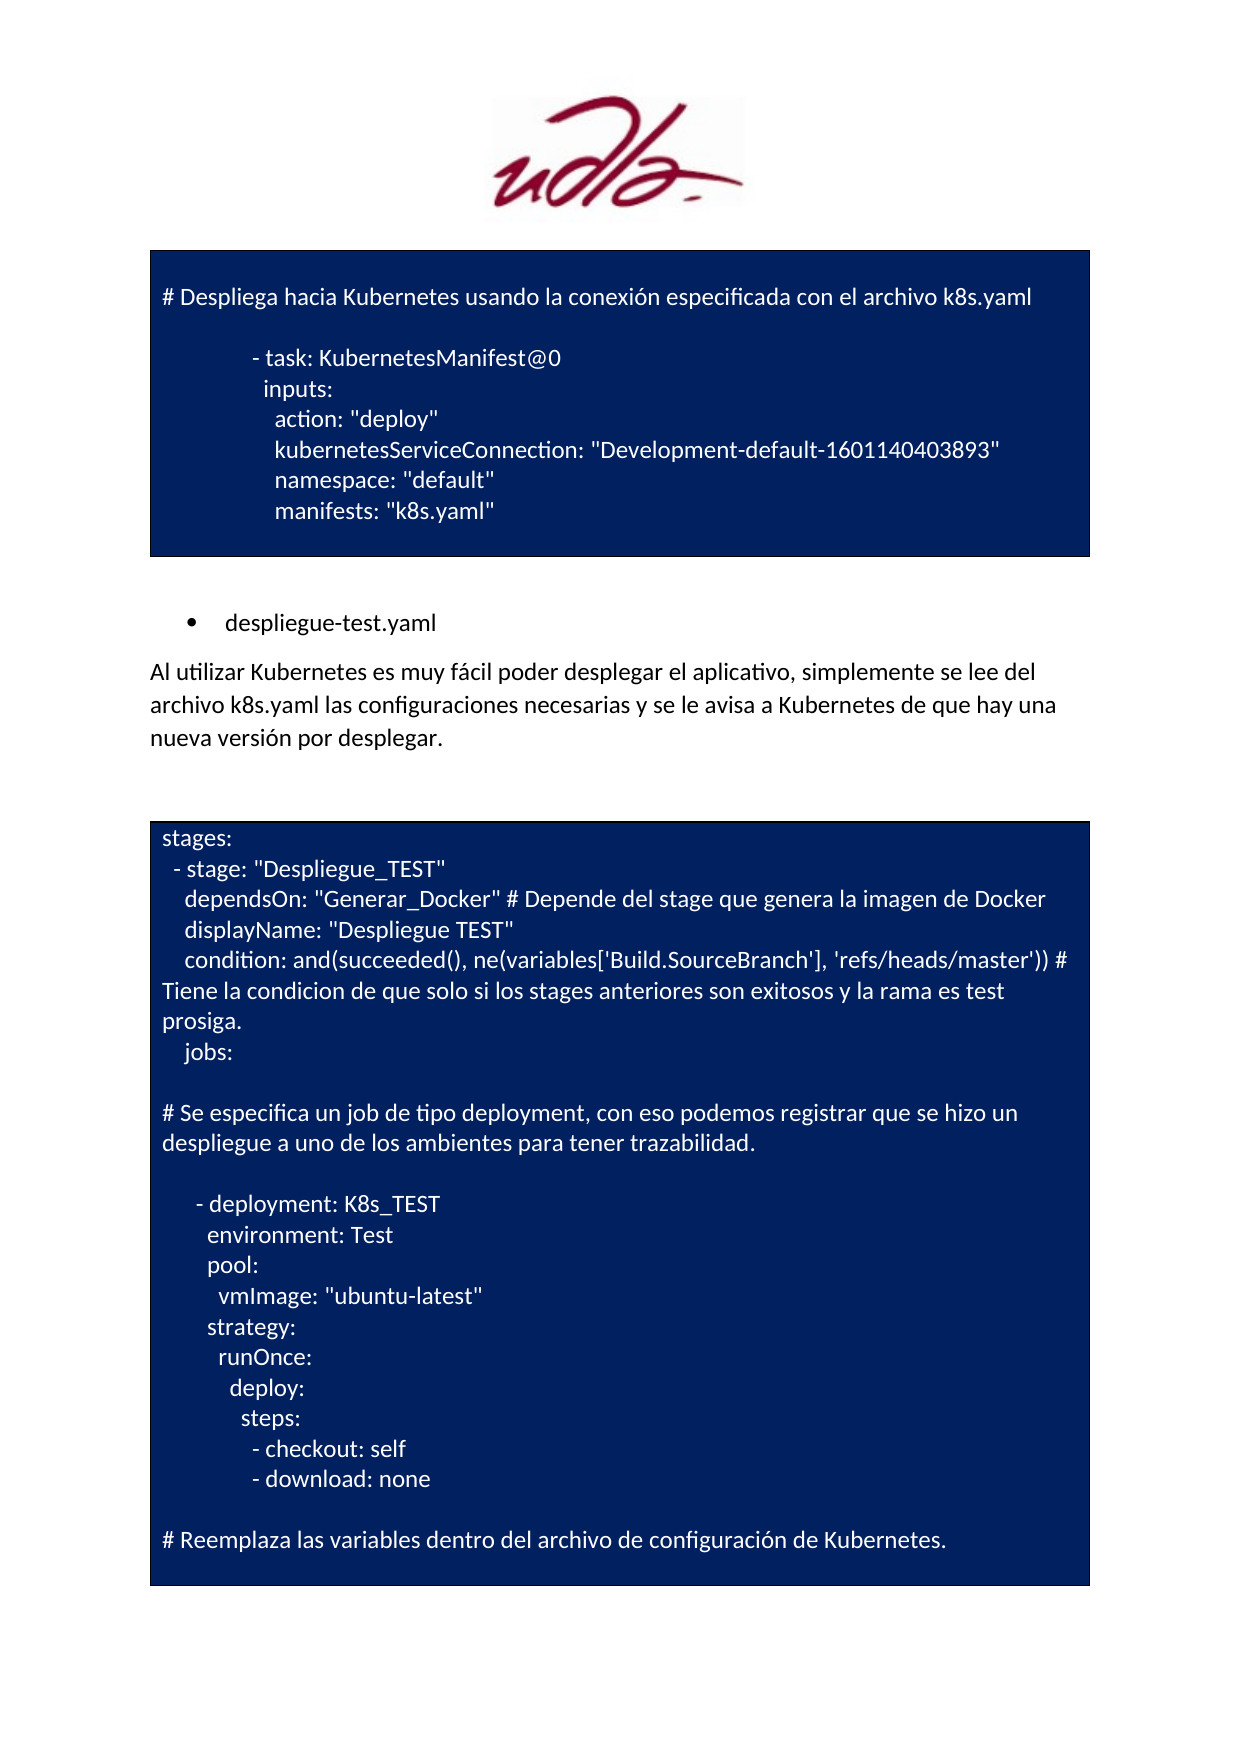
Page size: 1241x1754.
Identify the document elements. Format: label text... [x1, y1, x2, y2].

list despliegue-test.yaml [187, 607, 1090, 637]
text Al utilizar Kubernetes es muy fácil poder desplegar el aplicativo, simplemente se lee del archivo k8s.yaml las configuraciones necesarias y se le avisa a Kubernetes de que hay una nueva versión por desplegar. [150, 656, 1090, 753]
picture [484, 75, 755, 222]
